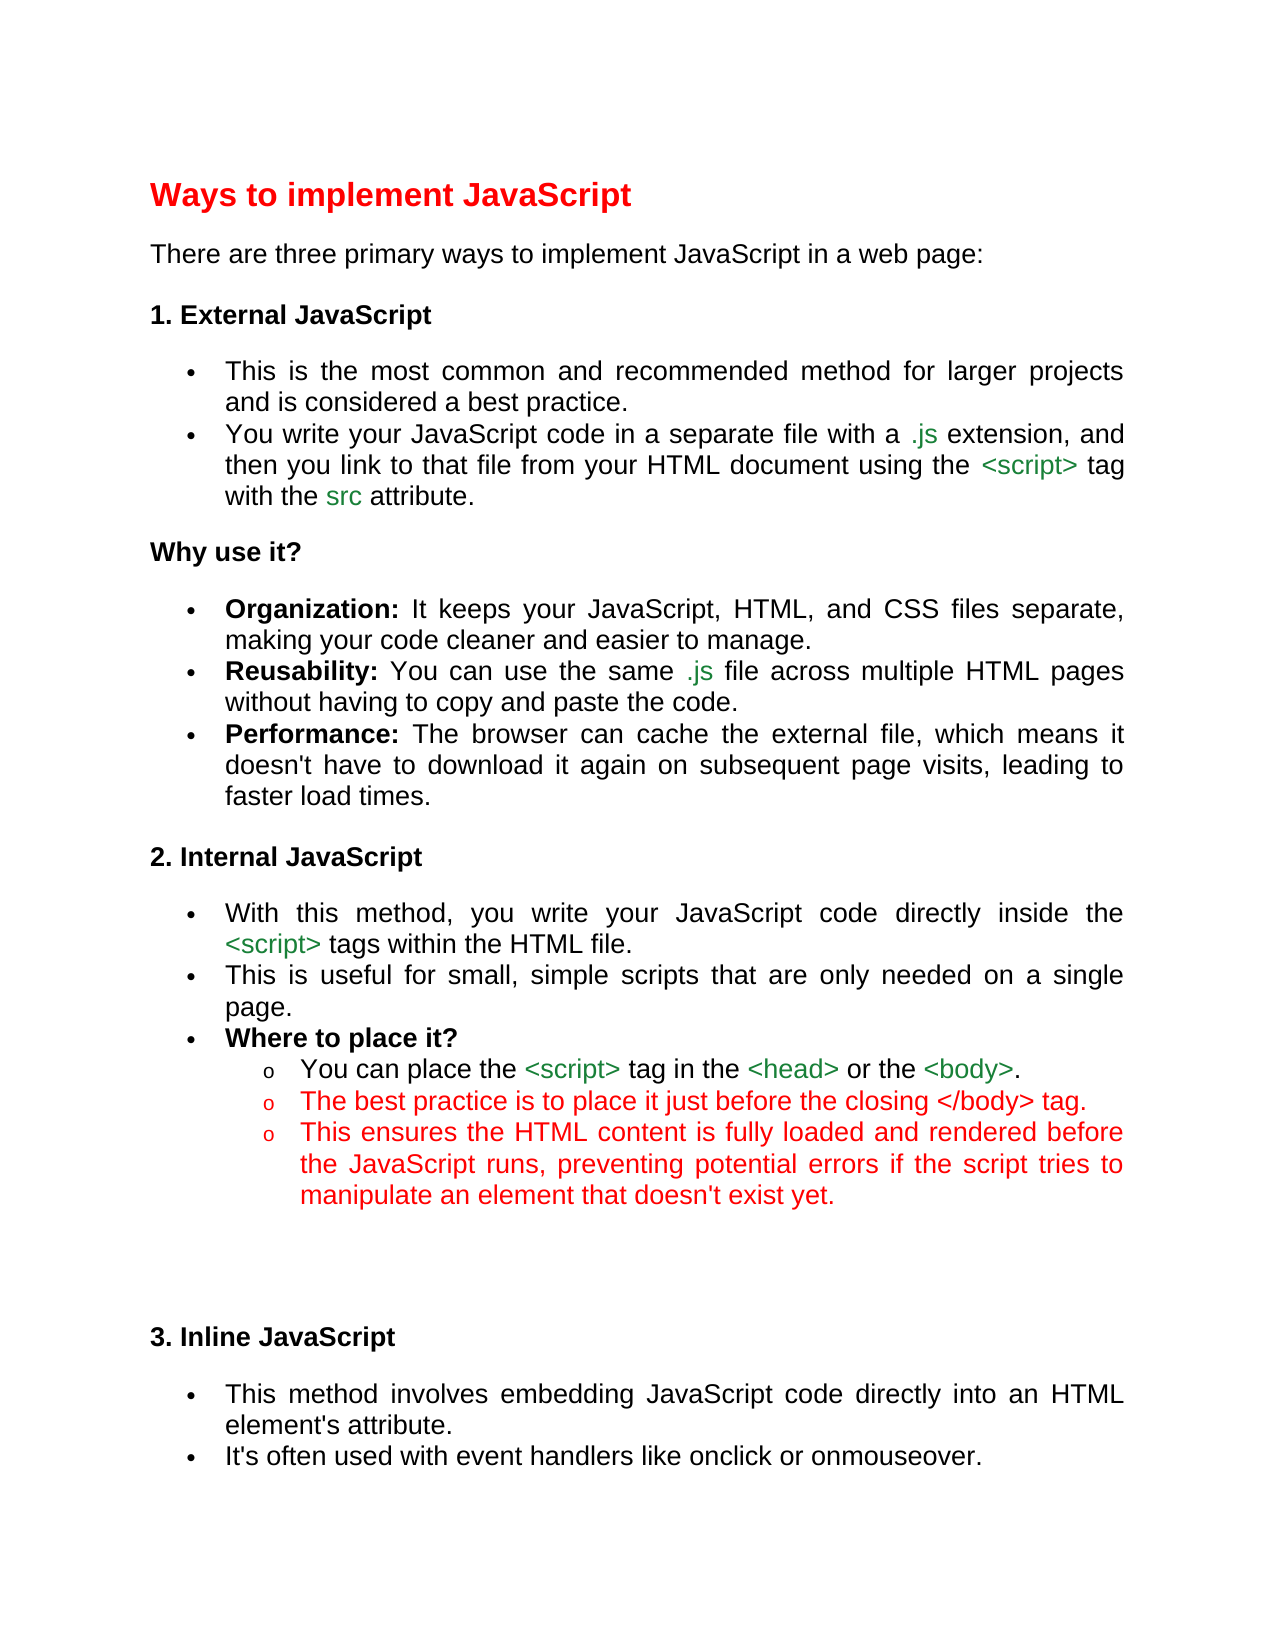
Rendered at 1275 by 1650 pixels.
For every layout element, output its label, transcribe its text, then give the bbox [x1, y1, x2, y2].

list Organization: It keeps your JavaScript, HTML, and CSS files separate, making your code cleaner and easier to manage. [187, 593, 1125, 655]
text 3. Inline JavaScript [150, 1321, 1125, 1353]
list Where to place it? [187, 1022, 1125, 1053]
text Ways to implement JavaScript [150, 175, 1125, 213]
list This method involves embedding JavaScript code directly into an HTML element's attribute. [187, 1378, 1125, 1440]
text There are three primary ways to implement JavaScript in a web page: [150, 238, 1125, 270]
list This ensures the HTML content is fully loaded and rendered before the JavaScript runs, preventing potential errors if the script tries to manipulate an element that doesn't exist yet. [262, 1116, 1125, 1211]
text Why use it? [150, 536, 1125, 568]
list With this method, you write your JavaScript code directly inside the <script> tags within the HTML file. [187, 897, 1125, 959]
text 1. External JavaScript [150, 299, 1125, 330]
list Reusability: You can use the same .js file across multiple HTML pages without having to copy and paste the code. [187, 655, 1125, 718]
list This is the most common and recommended method for larger projects and is considered a best practice. [187, 355, 1125, 418]
list This is useful for small, simple scripts that are only needed on a single page. [187, 959, 1125, 1022]
list You can place the <script> tag in the <head> or the <body>. [262, 1053, 1125, 1085]
list You write your JavaScript code in a separate file with a .js extension, and then you link to that file from your HTML document using the <script> tag with the src attribute. [187, 418, 1125, 511]
list It's often used with event handlers like onclick or onmouseover. [187, 1440, 1125, 1471]
list The best practice is to place it just before the closing </body> tag. [262, 1085, 1125, 1116]
text 2. Internal JavaScript [150, 841, 1125, 872]
list Performance: The browser can cache the external file, which means it doesn't have to download it again on subsequent page visits, leading to faster load times. [187, 718, 1125, 811]
